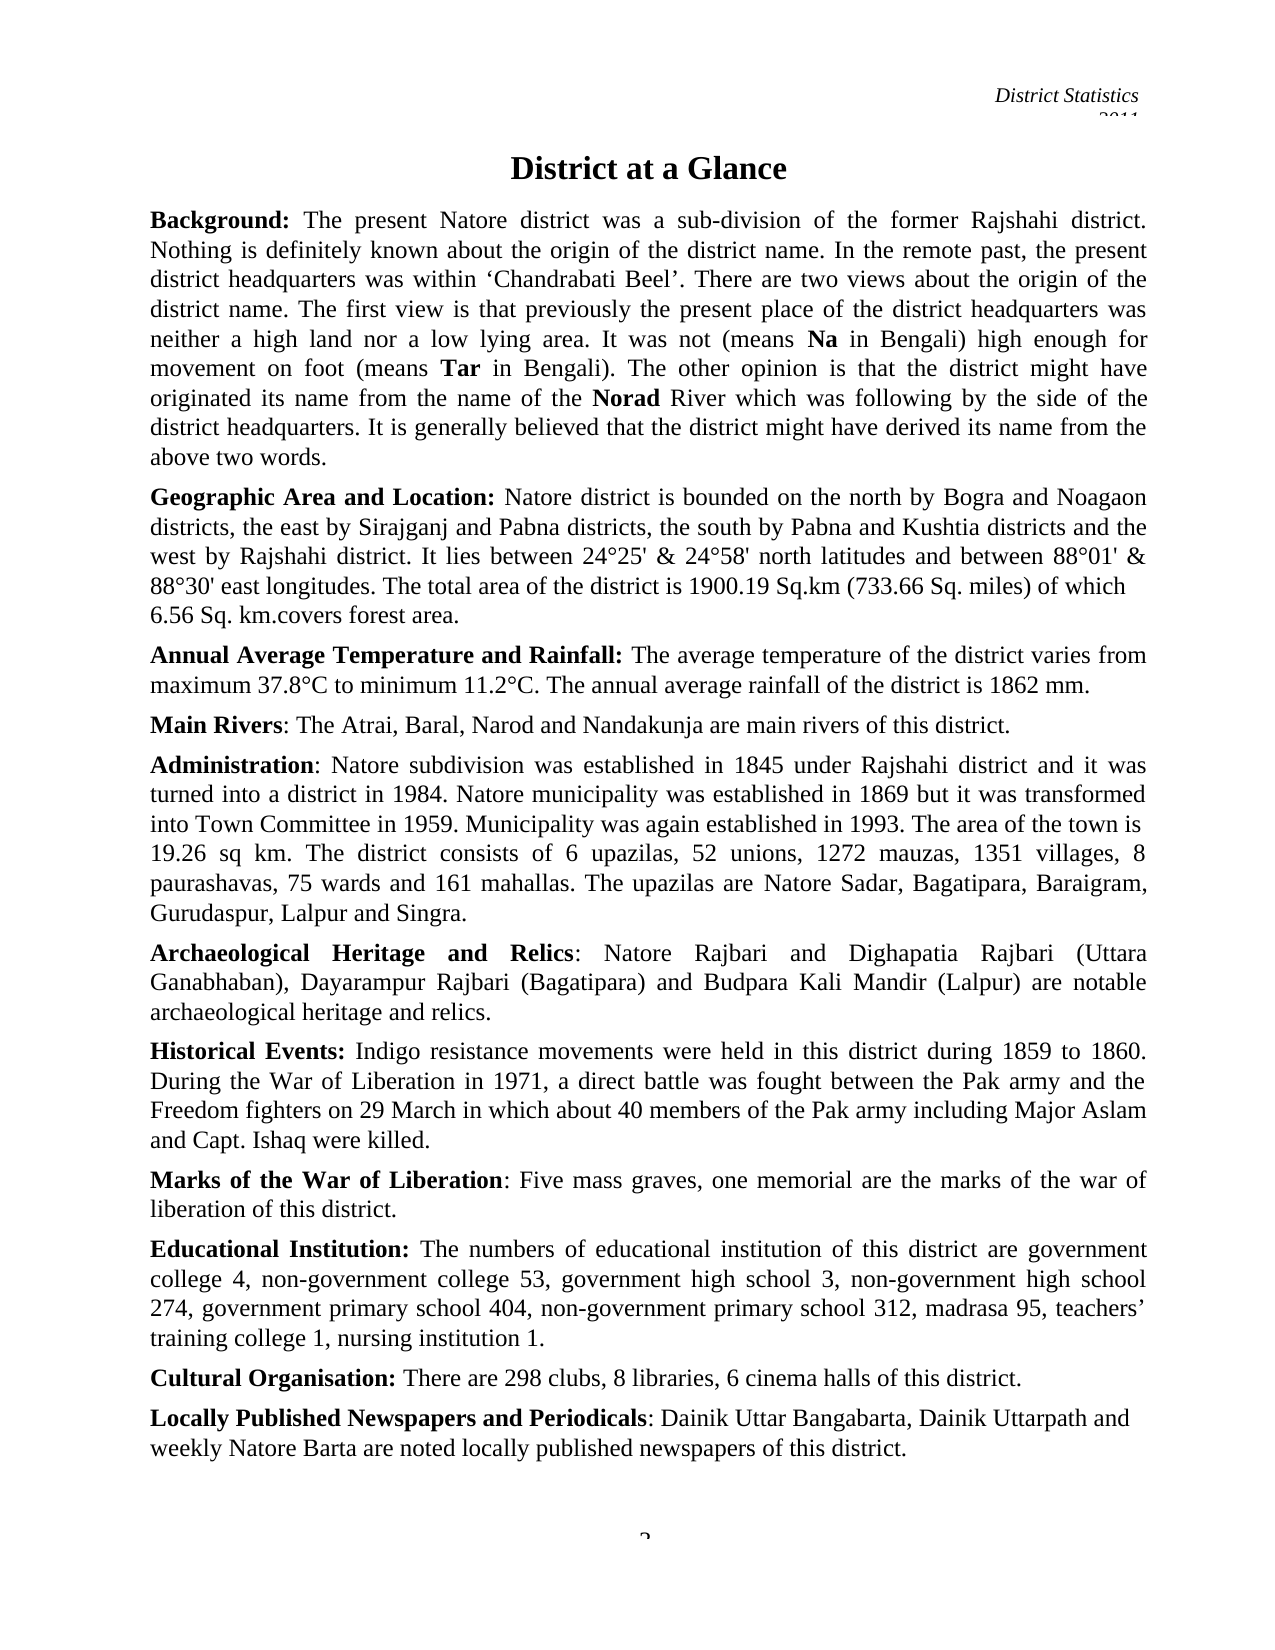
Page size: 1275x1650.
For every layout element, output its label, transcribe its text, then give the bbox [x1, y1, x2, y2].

text Annual Average Temperature and Rainfall: The average temperature of the district varies from maximum 37.8°C to minimum 11.2°C. The annual average rainfall of the district is 1862 mm. [150, 641, 1147, 699]
text 6.56 Sq. km.covers forest area. [150, 601, 1179, 629]
text 19.26 sq km. The district consists of 6 upazilas, 52 unions, 1272 mauzas, 1351 villages, 8 paurashavas, 75 wards and 161 mahallas. The upazilas are Natore Sadar, Bagatipara, Baraigram, Gurudaspur, Lalpur and Singra. [150, 838, 1148, 926]
text Main Rivers: The Atrai, Baral, Narod and Nandakunja are main rivers of this district. [150, 710, 1179, 738]
text District at a Glance [198, 149, 1100, 187]
text Geographic Area and Location: Natore district is bounded on the north by Bogra and Noagaon districts, the east by Sirajganj and Pabna districts, the south by Pabna and Kushtia districts and the west by Rajshahi district. It lies between 24°25' & 24°58' north latitudes and between 88°01' & 88°30' east longitudes. The total area of the district is 1900.19 Sq.km (733.66 Sq. miles) of which [150, 482, 1148, 599]
text Locally Published Newspapers and Periodicals: Dainik Uttar Bangabarta, Dainik Uttarpath and weekly Natore Barta are noted locally published newspapers of this district. [150, 1403, 1179, 1461]
text Archaeological Heritage and Relics: Natore Rajbari and Dighapatia Rajbari (Uttara Ganabhaban), Dayarampur Rajbari (Bagatipara) and Budpara Kali Mandir (Lalpur) are notable archaeological heritage and relics. [150, 938, 1148, 1026]
text Educational Institution: The numbers of educational institution of this district are government college 4, non-government college 53, government high school 3, non-government high school 274, government primary school 404, non-government primary school 312, madrasa 95, teachers’ [150, 1234, 1148, 1322]
text training college 1, nursing institution 1. [150, 1323, 1179, 1352]
text Administration: Natore subdivision was established in 1845 under Rajshahi district and it was turned into a district in 1984. Natore municipality was established in 1869 but it was transformed into Town Committee in 1959. Municipality was again established in 1993. The area of the town is [150, 750, 1148, 838]
text Cultural Organisation: There are 298 clubs, 8 libraries, 6 cinema halls of this district. [150, 1363, 1179, 1392]
text Historical Events: Indigo resistance movements were held in this district during 1859 to 1860. During the War of Liberation in 1971, a direct battle was fought between the Pak army and the Freedom fighters on 29 March in which about 40 members of the Pak army including Major Aslam and Capt. Ishaq were killed. [150, 1036, 1147, 1154]
text Marks of the War of Liberation: Five mass graves, one memorial are the marks of the war of liberation of this district. [150, 1165, 1147, 1223]
text Background: The present Natore district was a sub-division of the former Rajshahi district. Nothing is definitely known about the origin of the district name. In the remote past, the present district headquarters was within ‘Chandrabati Beel’. There are two views about the origin of the district name. The first view is that previously the present place of the district headquarters was neither a high land nor a low lying area. It was not (means Na in Bengali) high enough for movement on foot (means Tar in Bengali). The other opinion is that the district might have originated its name from the name of the Norad River which was following by the side of the district headquarters. It is generally believed that the district might have derived its name from the above two words. [150, 205, 1148, 471]
